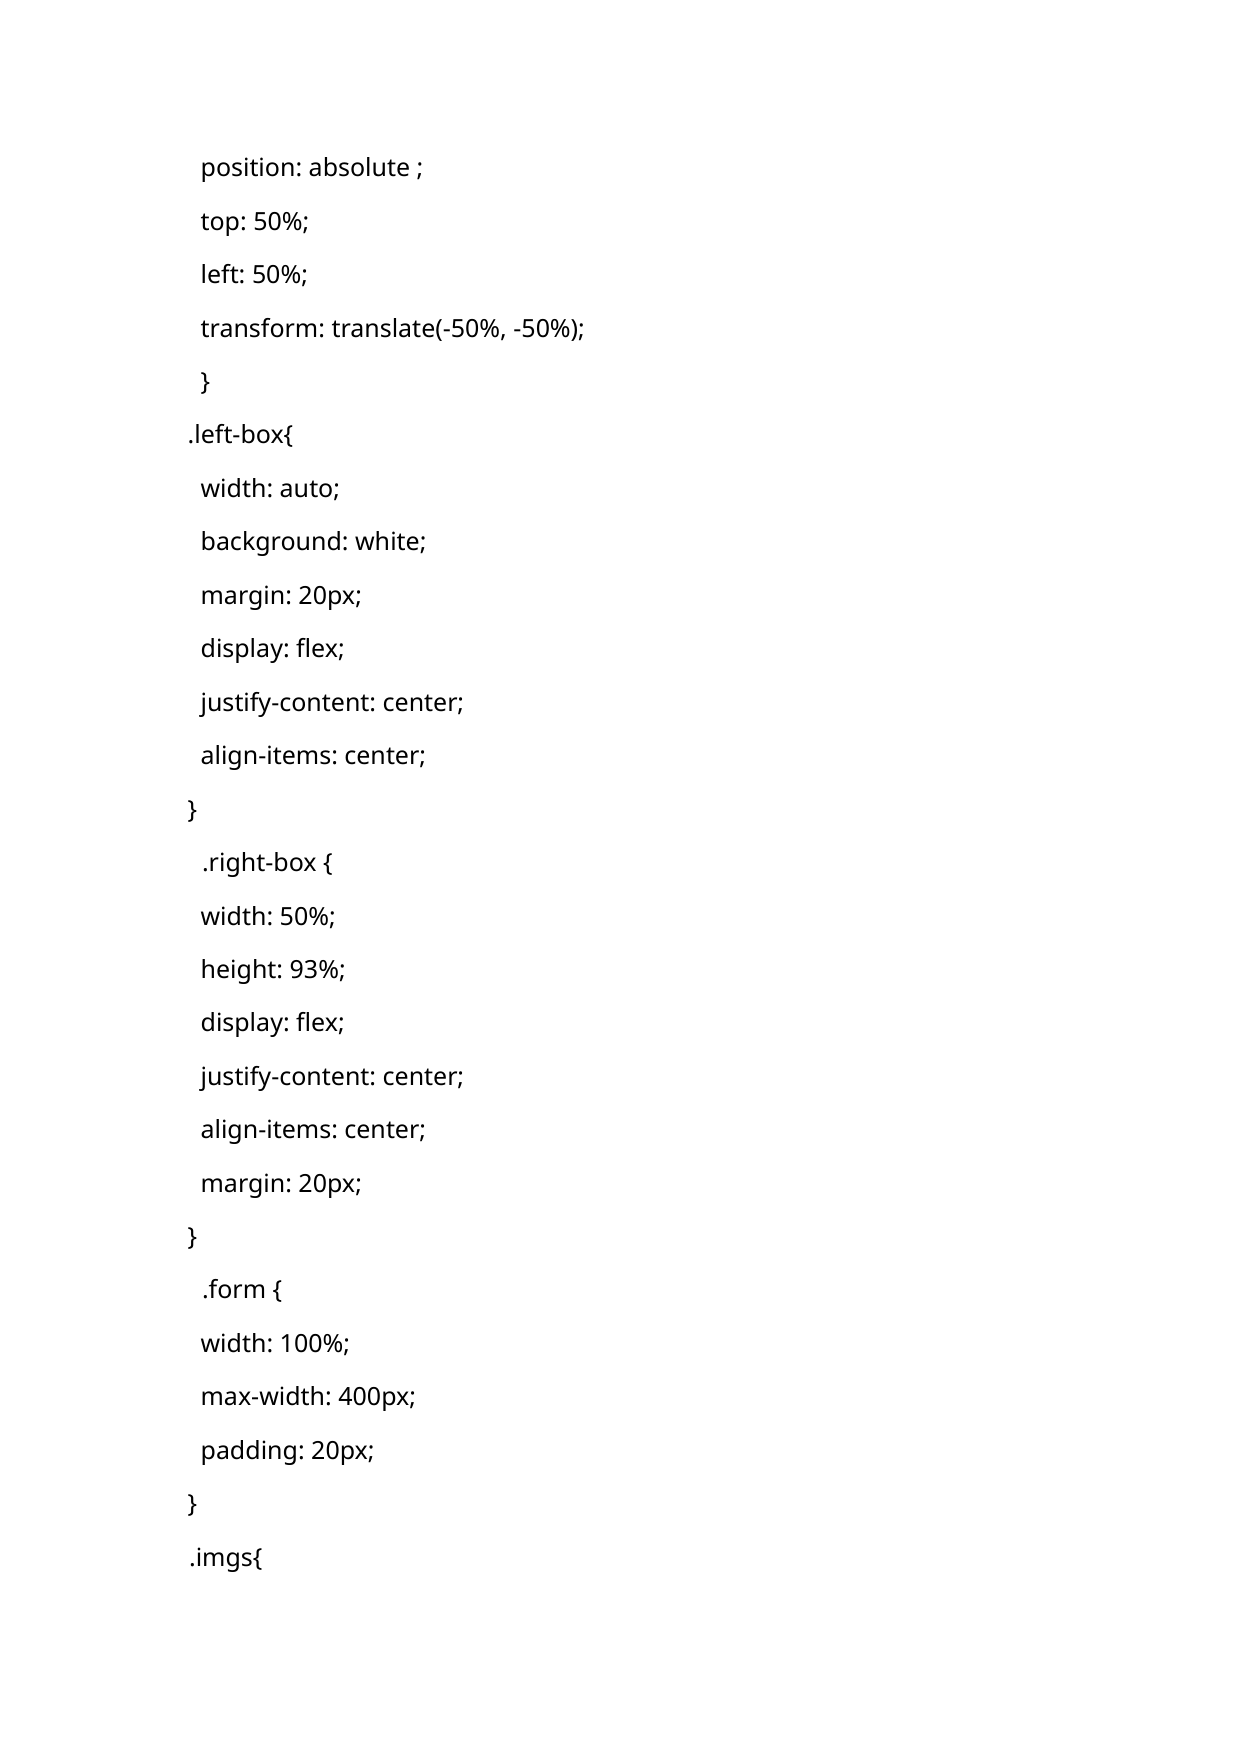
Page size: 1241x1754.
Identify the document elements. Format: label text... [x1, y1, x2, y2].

text width: 100%; [187, 1326, 1090, 1360]
text display: flex; [187, 631, 1090, 665]
text } [187, 791, 1090, 825]
text left: 50%; [187, 257, 1090, 291]
text padding: 20px; [187, 1432, 1090, 1467]
text .left-box{ [187, 417, 1090, 451]
text max-width: 400px; [187, 1379, 1090, 1413]
text transform: translate(-50%, -50%); [187, 310, 1090, 344]
text .imgs{ [150, 1539, 1090, 1573]
text } [187, 1486, 1090, 1520]
text justify-content: center; [187, 684, 1090, 718]
text .form { [150, 1272, 1090, 1306]
text top: 50%; [187, 203, 1090, 237]
text height: 93%; [187, 952, 1090, 986]
text background: white; [187, 524, 1090, 558]
text align-items: center; [187, 738, 1090, 772]
text align-items: center; [187, 1112, 1090, 1146]
text margin: 20px; [187, 1165, 1090, 1199]
text width: 50%; [187, 898, 1090, 932]
text justify-content: center; [187, 1058, 1090, 1092]
text } [187, 1219, 1090, 1253]
text width: auto; [187, 471, 1090, 505]
text } [187, 364, 1090, 398]
text .right-box { [150, 845, 1090, 879]
text position: absolute ; [187, 150, 1090, 184]
text margin: 20px; [187, 577, 1090, 612]
text display: flex; [187, 1005, 1090, 1039]
